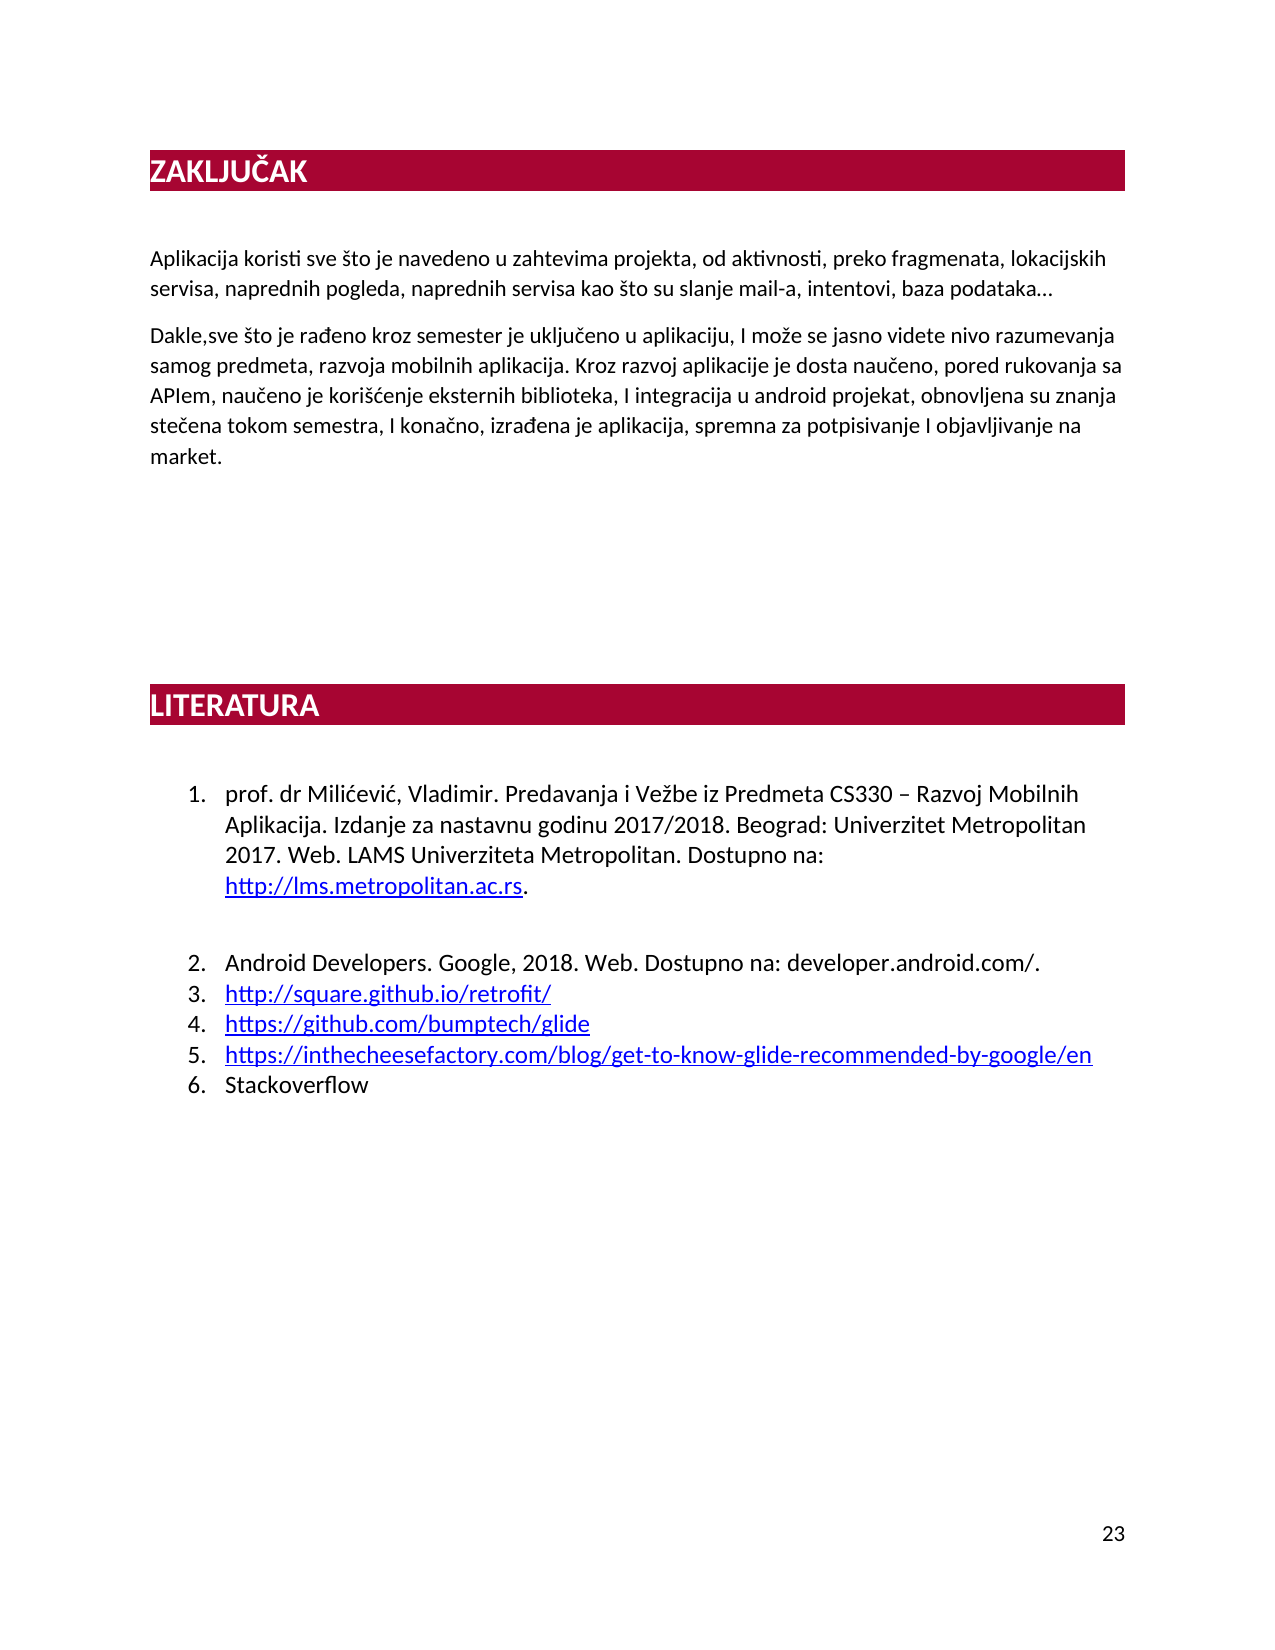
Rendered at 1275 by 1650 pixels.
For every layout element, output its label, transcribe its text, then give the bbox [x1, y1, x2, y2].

list http://square.github.io/retrofit/ [187, 978, 1125, 1008]
text Aplikacija koristi sve što je navedeno u zahtevima projekta, od aktivnosti, preko fragmenata, lokacijskih servisa, naprednih pogleda, naprednih servisa kao što su slanje mail-a, intentovi, baza podataka… [150, 244, 1125, 302]
list https://inthecheesefactory.com/blog/get-to-know-glide-recommended-by-google/en [187, 1039, 1125, 1069]
subtitle LITERATURA [150, 684, 1125, 725]
list http://lms.metropolitan.ac.rs. [225, 870, 1125, 900]
list https://github.com/bumptech/glide [187, 1008, 1125, 1039]
list Stackoverflow [187, 1069, 1125, 1100]
list prof. dr Milićević, Vladimir. Predavanja i Vežbe iz Predmeta CS330 – Razvoj Mobilnih Aplikacija. Izdanje za nastavnu godinu 2017/2018. Beograd: Univerzitet Metropolitan 2017. Web. LAMS Univerziteta Metropolitan. Dostupno na: [187, 778, 1125, 870]
subtitle ZAKLJUČAK [150, 150, 1125, 191]
list Android Developers. Google, 2018. Web. Dostupno na: developer.android.com/. [187, 947, 1125, 978]
text Dakle,sve što je rađeno kroz semester je uključeno u aplikaciju, I može se jasno videte nivo razumevanja samog predmeta, razvoja mobilnih aplikacija. Kroz razvoj aplikacije je dosta naučeno, pored rukovanja sa APIem, naučeno je korišćenje eksternih biblioteka, I integracija u android projekat, obnovljena su znanja stečena tokom semestra, I konačno, izrađena je aplikacija, spremna za potpisivanje I objavljivanje na market. [150, 321, 1125, 470]
